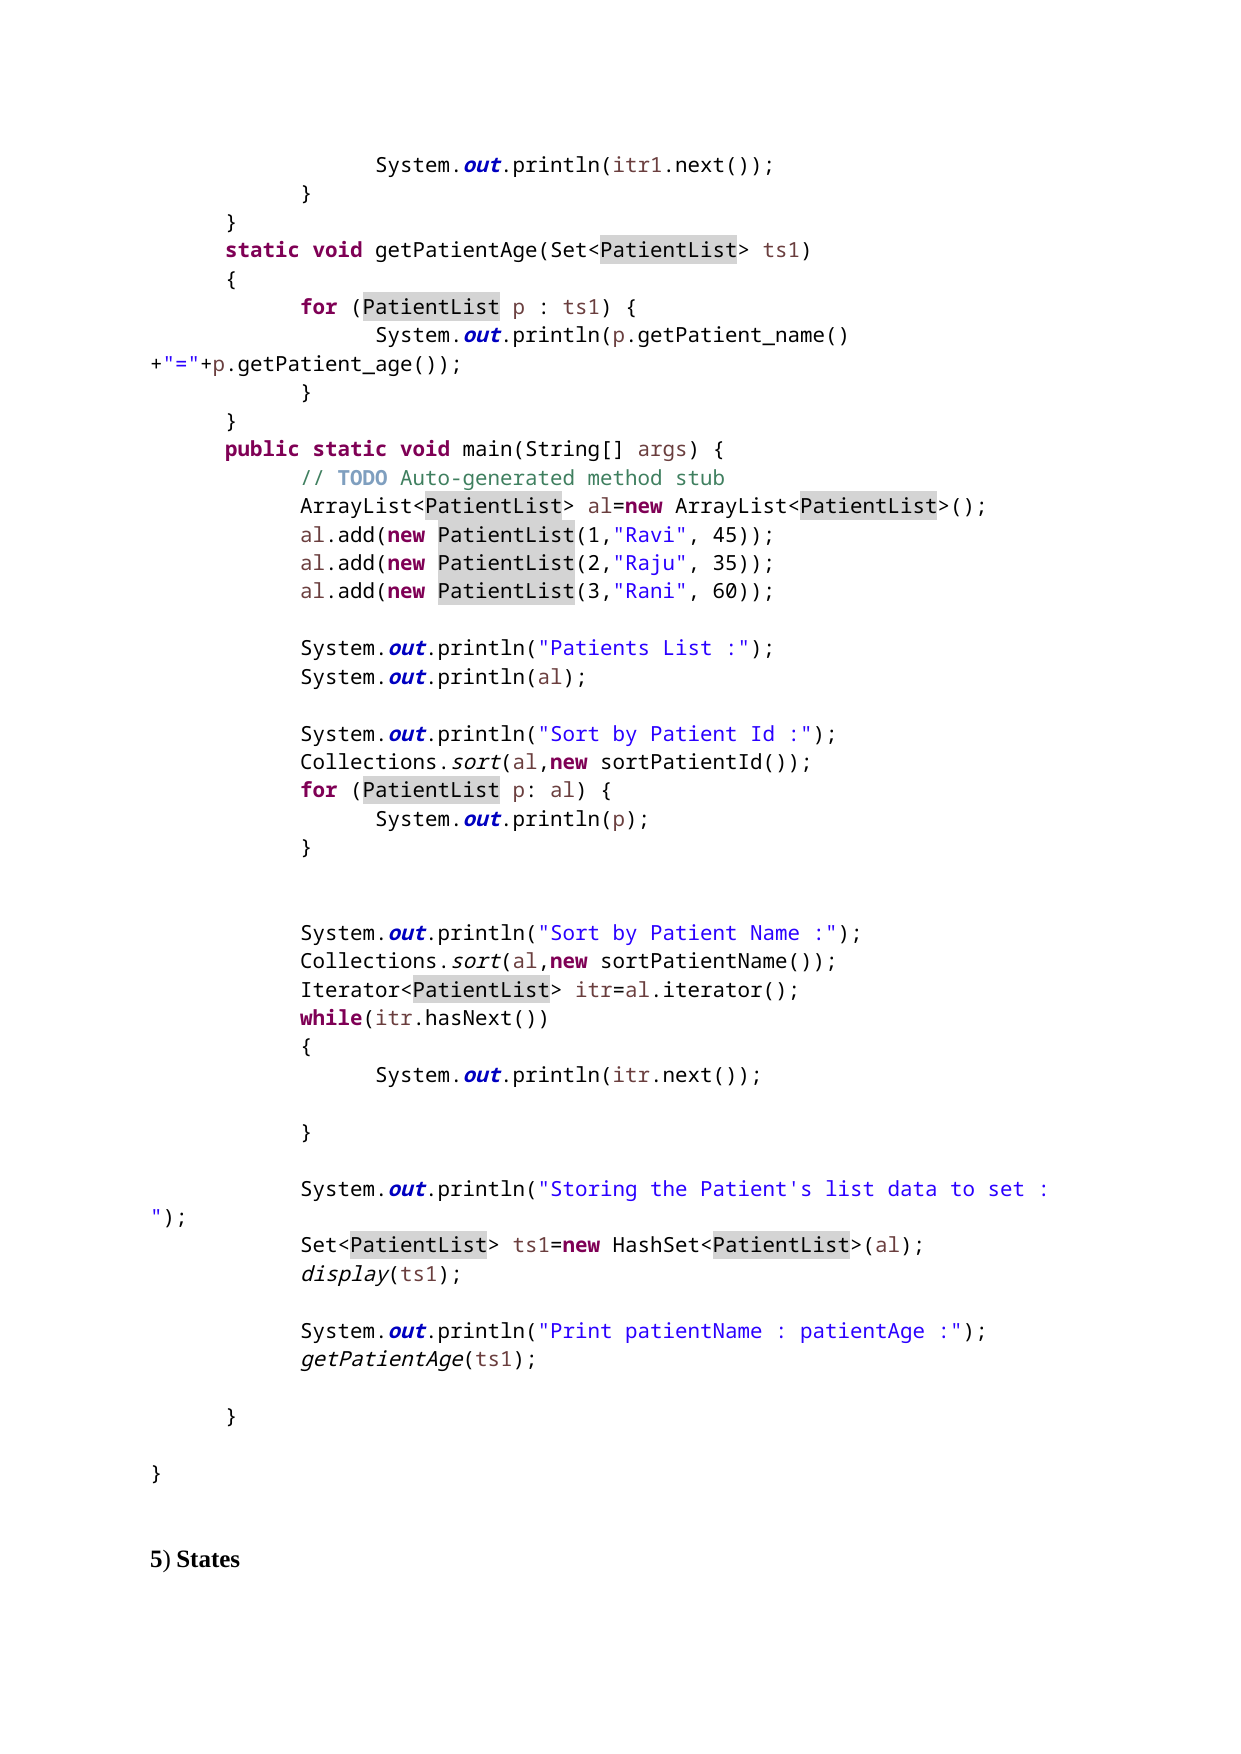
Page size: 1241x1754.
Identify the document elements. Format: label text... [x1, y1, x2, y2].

text System.out.println("Storing the Patient's list data to set : "); [150, 1174, 1090, 1231]
text display(ts1); [150, 1259, 1090, 1287]
text } [150, 406, 1090, 434]
text } [150, 207, 1090, 235]
text al.add(new PatientList(3,"Rani", 60)); [150, 577, 438, 605]
text Collections.sort(al,new sortPatientName()); [150, 946, 1090, 975]
text al.add(new PatientList(1,"Ravi", 45)); [575, 520, 1090, 548]
text while(itr.hasNext()) [150, 1003, 1090, 1032]
text { [150, 264, 1090, 292]
text ArrayList<PatientList> al=new ArrayList<PatientList>(); [150, 491, 425, 520]
text al.add(new PatientList(3,"Rani", 60)); [575, 577, 1090, 605]
text static void getPatientAge(Set<PatientList> ts1) [150, 235, 600, 264]
text Set<PatientList> ts1=new HashSet<PatientList>(al); [850, 1231, 1090, 1259]
text ArrayList<PatientList> al=new ArrayList<PatientList>(); [562, 491, 800, 520]
text Set<PatientList> ts1=new HashSet<PatientList>(al); [487, 1231, 713, 1259]
text System.out.println("Sort by Patient Name :"); [150, 918, 1090, 946]
text Set<PatientList> ts1=new HashSet<PatientList>(al); [150, 1231, 350, 1259]
text for (PatientList p : ts1) { [500, 292, 1090, 321]
text System.out.println("Print patientName : patientAge :"); [150, 1316, 1090, 1344]
text static void getPatientAge(Set<PatientList> ts1) [737, 235, 1090, 264]
text System.out.println("Sort by Patient Id :"); [150, 719, 1090, 747]
text System.out.println(p.getPatient_name()+"="+p.getPatient_age()); [150, 321, 1090, 377]
text System.out.println(itr1.next()); [150, 150, 1090, 178]
text for (PatientList p : ts1) { [150, 292, 363, 321]
text { [150, 1032, 1090, 1060]
text } [150, 1117, 1090, 1145]
text } [150, 832, 1090, 861]
text System.out.println(p); [150, 804, 1090, 832]
text } [150, 1458, 1090, 1487]
text System.out.println("Patients List :"); [150, 633, 1090, 662]
text System.out.println(al); [150, 662, 1090, 690]
text al.add(new PatientList(1,"Ravi", 45)); [150, 520, 438, 548]
text System.out.println(itr.next()); [150, 1060, 1090, 1088]
text for (PatientList p: al) { [150, 776, 363, 804]
text } [150, 178, 1090, 207]
text getPatientAge(ts1); [150, 1344, 1090, 1373]
text for (PatientList p: al) { [500, 776, 1090, 804]
text Collections.sort(al,new sortPatientId()); [150, 747, 1090, 776]
text al.add(new PatientList(2,"Raju", 35)); [150, 548, 438, 577]
text } [150, 1401, 1090, 1430]
text al.add(new PatientList(2,"Raju", 35)); [575, 548, 1090, 577]
text Iterator<PatientList> itr=al.iterator(); [150, 975, 413, 1003]
text 5) States [150, 1544, 1090, 1573]
text // TODO Auto-generated method stub [150, 463, 1090, 491]
text ArrayList<PatientList> al=new ArrayList<PatientList>(); [937, 491, 1090, 520]
text public static void main(String[] args) { [150, 434, 1090, 463]
text } [150, 377, 1090, 406]
text Iterator<PatientList> itr=al.iterator(); [550, 975, 1090, 1003]
